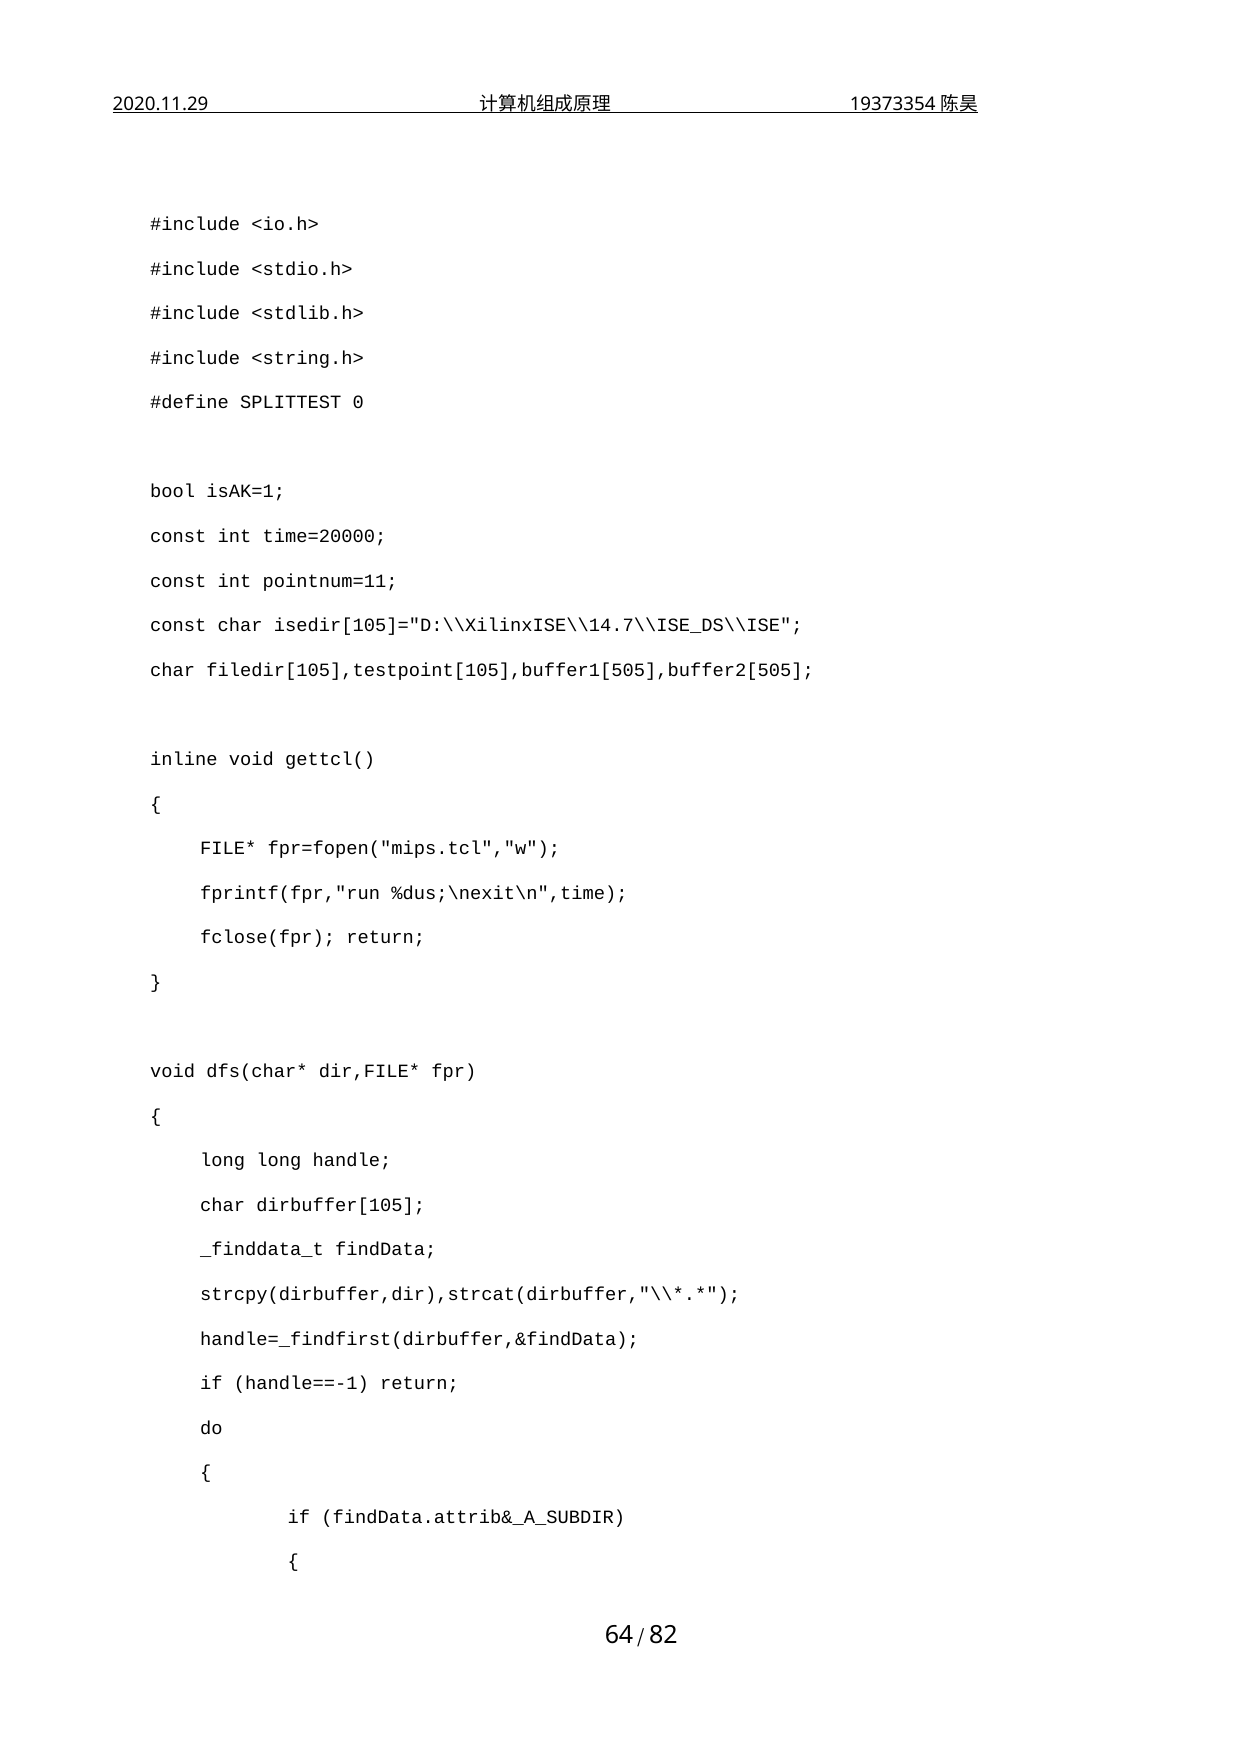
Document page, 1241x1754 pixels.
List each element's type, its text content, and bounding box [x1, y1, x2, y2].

text if (findData.attrib&_A_SUBDIR) [112, 1501, 1128, 1535]
text #include <stdio.h> [112, 253, 1128, 287]
text inline void gettcl() [112, 743, 1128, 777]
text #include <io.h> [112, 208, 1128, 242]
text bool isAK=1; [112, 476, 1128, 510]
text FILE* fpr=fopen("mips.tcl","w"); [112, 833, 1128, 867]
text const int time=20000; [112, 521, 1128, 554]
text handle=_findfirst(dirbuffer,&findData); [112, 1323, 1128, 1357]
text { [112, 1457, 1128, 1491]
text strcpy(dirbuffer,dir),strcat(dirbuffer,"\\*.*"); [112, 1278, 1128, 1312]
text do [112, 1412, 1128, 1446]
text { [112, 1546, 1128, 1580]
text fprintf(fpr,"run %dus;\nexit\n",time); [112, 877, 1128, 911]
text { [112, 1100, 1128, 1134]
text char dirbuffer[105]; [112, 1189, 1128, 1223]
text long long handle; [112, 1145, 1128, 1179]
text fclose(fpr); return; [112, 922, 1128, 956]
text if (handle==-1) return; [112, 1368, 1128, 1402]
text } [112, 966, 1128, 1000]
text #include <string.h> [112, 342, 1128, 376]
text #define SPLITTEST 0 [112, 387, 1128, 421]
text { [112, 788, 1128, 822]
text _finddata_t findData; [112, 1234, 1128, 1268]
text const int pointnum=11; [112, 565, 1128, 599]
text char filedir[105],testpoint[105],buffer1[505],buffer2[505]; [112, 654, 1128, 688]
text const char isedir[105]="D:\\XilinxISE\\14.7\\ISE_DS\\ISE"; [112, 610, 1128, 644]
text void dfs(char* dir,FILE* fpr) [112, 1056, 1128, 1089]
text #include <stdlib.h> [112, 298, 1128, 332]
